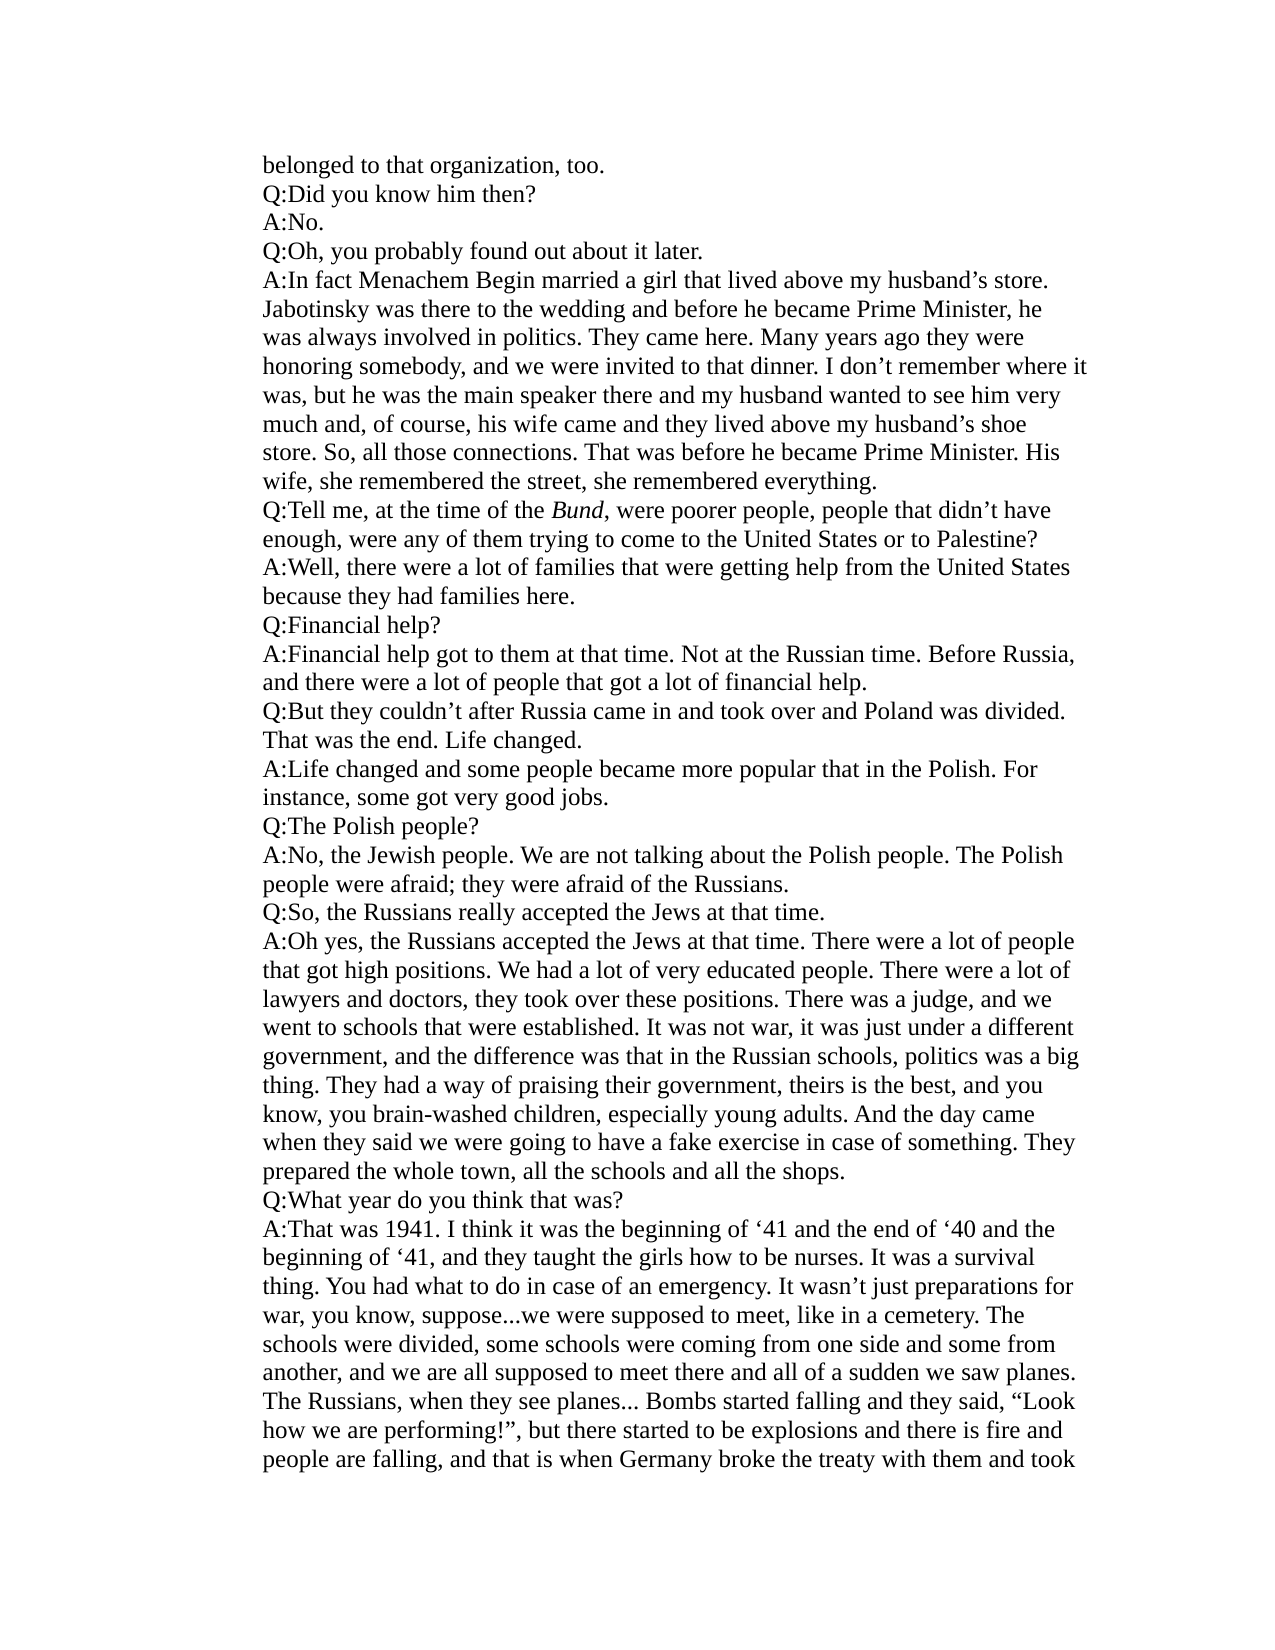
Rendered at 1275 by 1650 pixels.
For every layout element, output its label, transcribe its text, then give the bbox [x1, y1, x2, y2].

text Q:But they couldn’t after Russia came in and took over and Poland was divided. That was the end. Life changed. [262, 725, 1087, 782]
text Q:Oh, you probably found out about it later. [262, 265, 1087, 294]
text A:No, the Jewish people. We are not talking about the Polish people. The Polish people were afraid; they were afraid of the Russians. [262, 869, 1087, 926]
text A:Well, there were a lot of families that were getting help from the United States because they had families here. [262, 581, 1087, 639]
text Q:Did you know him then? [262, 207, 1087, 236]
text A:Oh yes, the Russians accepted the Jews at that time. There were a lot of people that got high positions. We had a lot of very educated people. There were a lot of lawyers and doctors, they took over these positions. There was a judge, and we went to schools that were established. It was not war, it was just under a different government, and the difference was that in the Russian schools, politics was a big thing. They had a way of praising their government, theirs is the best, and you know, you brain-washed children, especially young adults. And the day came when they said we were going to have a fake exercise in case of something. They prepared the whole town, all the schools and all the shops. [262, 955, 1087, 1214]
text Q:So, the Russians really accepted the Jews at that time. [262, 926, 1087, 955]
text Q:Tell me, at the time of the Bund, were poorer people, people that didn’t have enough, were any of them trying to come to the United States or to Palestine? [262, 524, 1087, 581]
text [262, 1242, 1087, 1472]
text Q:The Polish people? [262, 840, 1087, 869]
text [262, 150, 1087, 207]
text Q:Financial help? [262, 639, 1087, 667]
text A:Financial help got to them at that time. Not at the Russian time. Before Russia, and there were a lot of people that got a lot of financial help. [262, 667, 1087, 725]
text A:Life changed and some people became more popular that in the Polish. For instance, some got very good jobs. [262, 782, 1087, 840]
text Q:What year do you think that was? [262, 1214, 1087, 1242]
text A:No. [262, 236, 1087, 265]
text A:In fact Menachem Begin married a girl that lived above my husband’s store. Jabotinsky was there to the wedding and before he became Prime Minister, he was always involved in politics. They came here. Many years ago they were honoring somebody, and we were invited to that dinner. I don’t remember where it was, but he was the main speaker there and my husband wanted to see him very much and, of course, his wife came and they lived above my husband’s shoe store. So, all those connections. That was before he became Prime Minister. His wife, she remembered the street, she remembered everything. [262, 294, 1087, 524]
